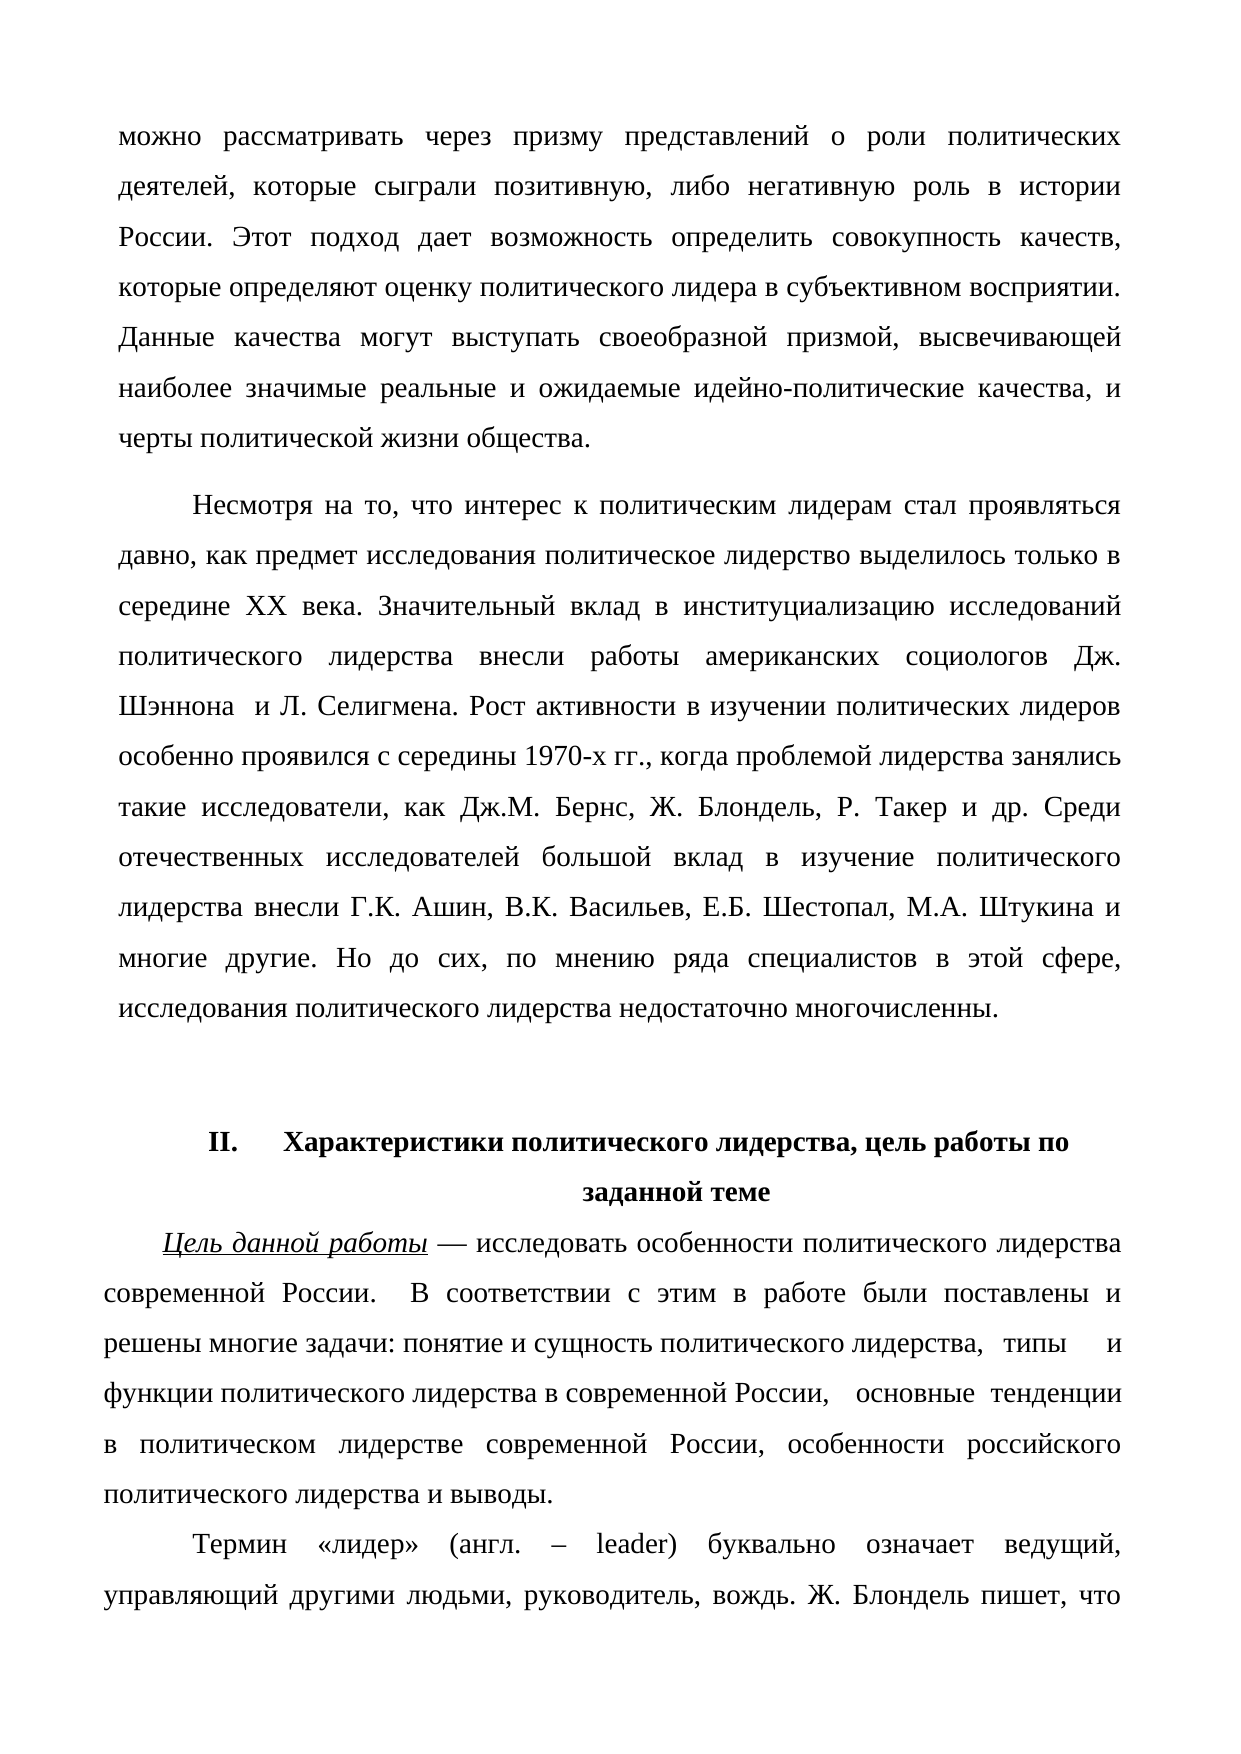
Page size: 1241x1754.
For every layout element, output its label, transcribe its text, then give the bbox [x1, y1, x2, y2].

text Несмотря на то, что интерес к политическим лидерам стал проявляться давно, как предмет исследования политическое лидерство выделилось только в середине XX века. Значительный вклад в институциализацию исследований политического лидерства внесли работы американских социологов Дж. Шэннона и Л. Селигмена. Рост активности в изучении политических лидеров особенно проявился с середины 1970-х гг., когда проблемой лидерства занялись такие исследователи, как Дж.М. Бернc, Ж. Блондель, Р. Такер и др. Среди отечественных исследователей большой вклад в изучение политического лидерства внесли Г.К. Ашин, В.К. Васильев, Е.Б. Шестопал, М.А. Штукина и многие другие. Но до сих, по мнению ряда специалистов в этой сфере, исследования политического лидерства недостаточно многочисленны. [118, 487, 1122, 1024]
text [118, 118, 1122, 453]
list Цель данной работы — исследовать особенности политического лидерства современной России. В соответствии с этим в работе были поставлены и решены многие задачи: понятие и сущность политического лидерства, типы и функции политического лидерства в современной России, основные тенденции в политическом лидерстве современной России, особенности российского политического лидерства и выводы. [103, 1225, 1122, 1510]
list Характеристики политического лидерства, цель работы по заданной теме [156, 1124, 1122, 1208]
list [103, 1527, 1122, 1610]
